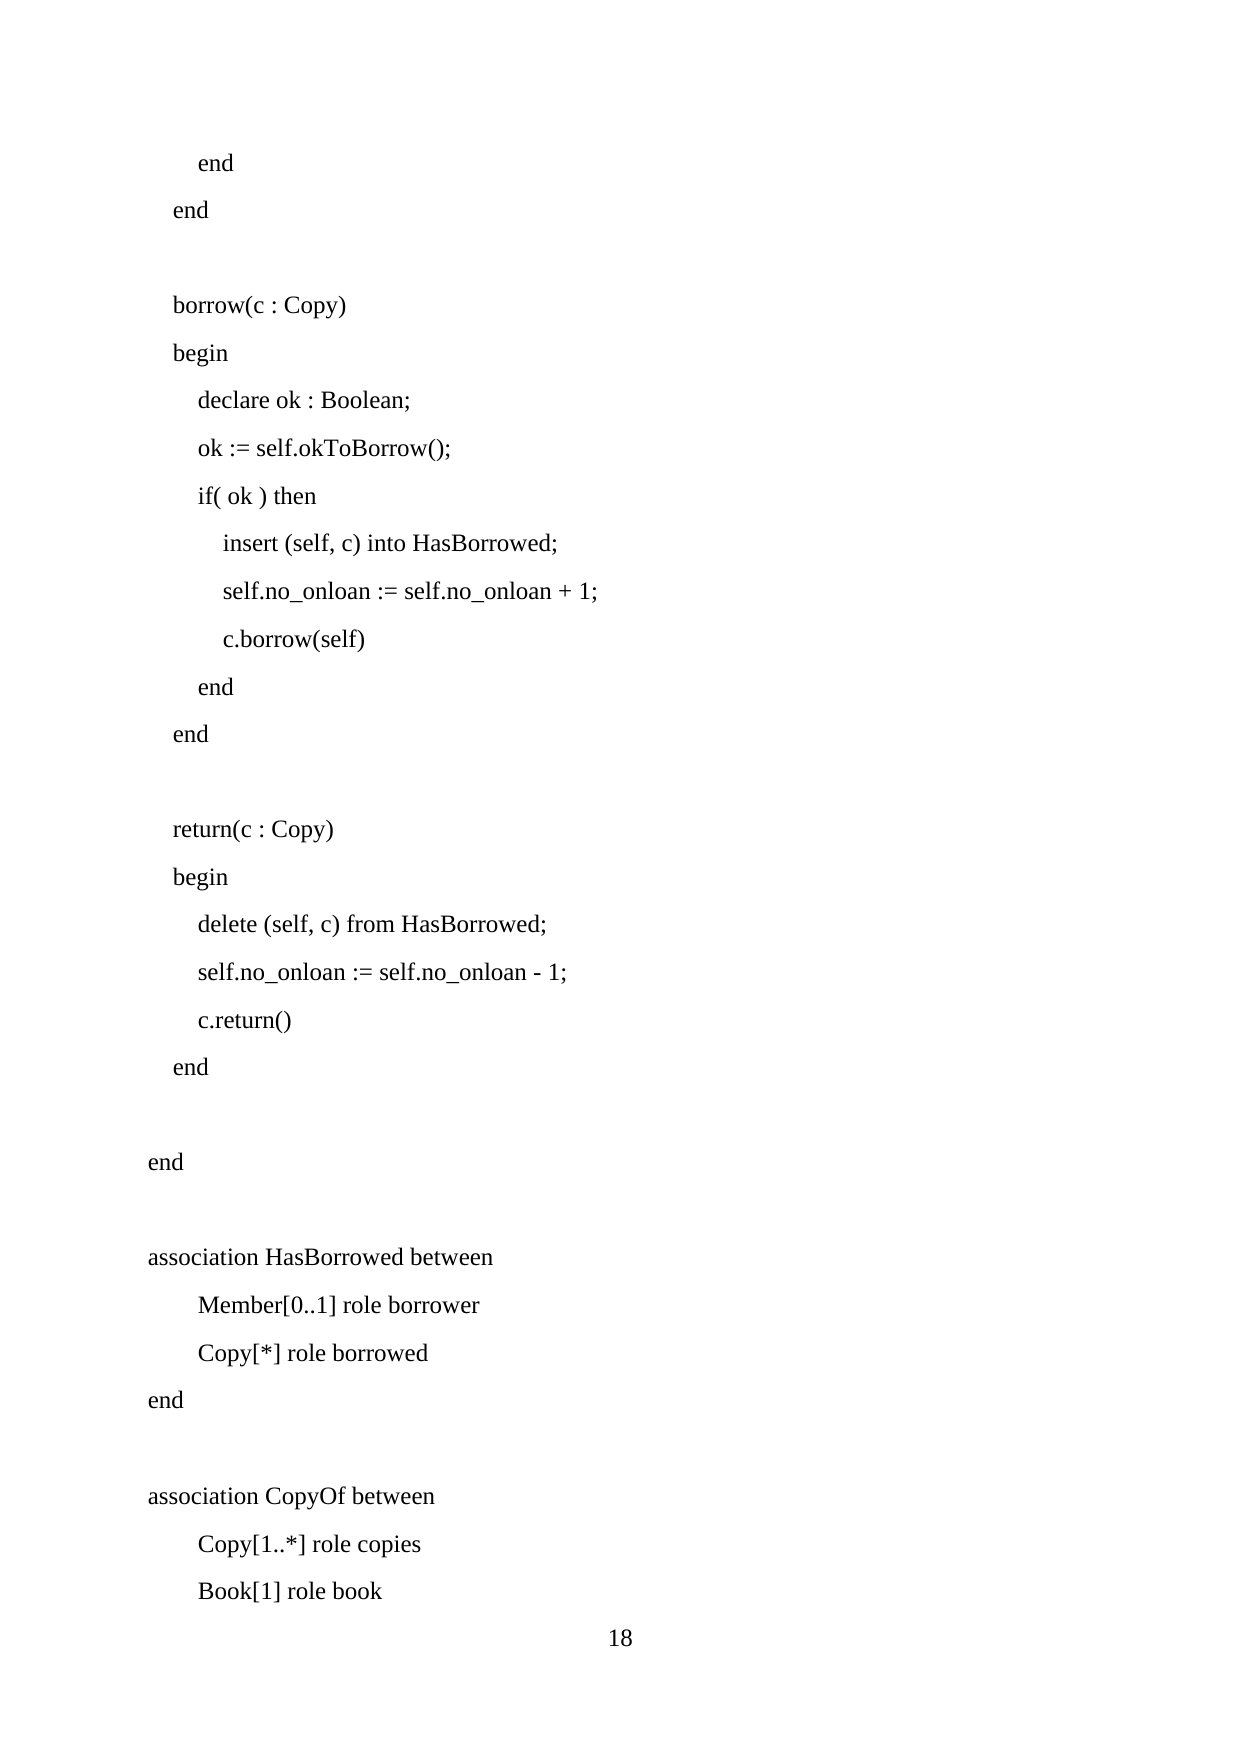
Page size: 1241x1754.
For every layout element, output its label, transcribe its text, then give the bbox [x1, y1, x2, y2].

text end [148, 1147, 1093, 1176]
text c.borrow(self) [148, 624, 1093, 653]
text c.return() [148, 1005, 1093, 1033]
text Copy[*] role borrowed [148, 1338, 1093, 1367]
text Book[1] role book [148, 1576, 1093, 1605]
text insert (self, c) into HasBorrowed; [148, 528, 1093, 557]
text Copy[1..*] role copies [148, 1529, 1093, 1557]
text if( ok ) then [148, 481, 1093, 509]
text end [148, 1052, 1093, 1081]
text declare ok : Boolean; [148, 385, 1093, 414]
text end [148, 719, 1093, 748]
text Member[0..1] role borrower [148, 1290, 1093, 1319]
text borrow(c : Copy) [148, 290, 1093, 319]
text begin [148, 338, 1093, 366]
text ok := self.okToBorrow(); [148, 433, 1093, 462]
text association CopyOf between [148, 1481, 1093, 1510]
text self.no_onloan := self.no_onloan + 1; [148, 576, 1093, 605]
text delete (self, c) from HasBorrowed; [148, 909, 1093, 938]
text end [148, 148, 1093, 176]
text end [148, 672, 1093, 700]
text self.no_onloan := self.no_onloan - 1; [148, 957, 1093, 986]
text begin [148, 862, 1093, 890]
text return(c : Copy) [148, 814, 1093, 843]
text end [148, 195, 1093, 224]
text association HasBorrowed between [148, 1242, 1093, 1271]
text end [148, 1386, 1093, 1414]
